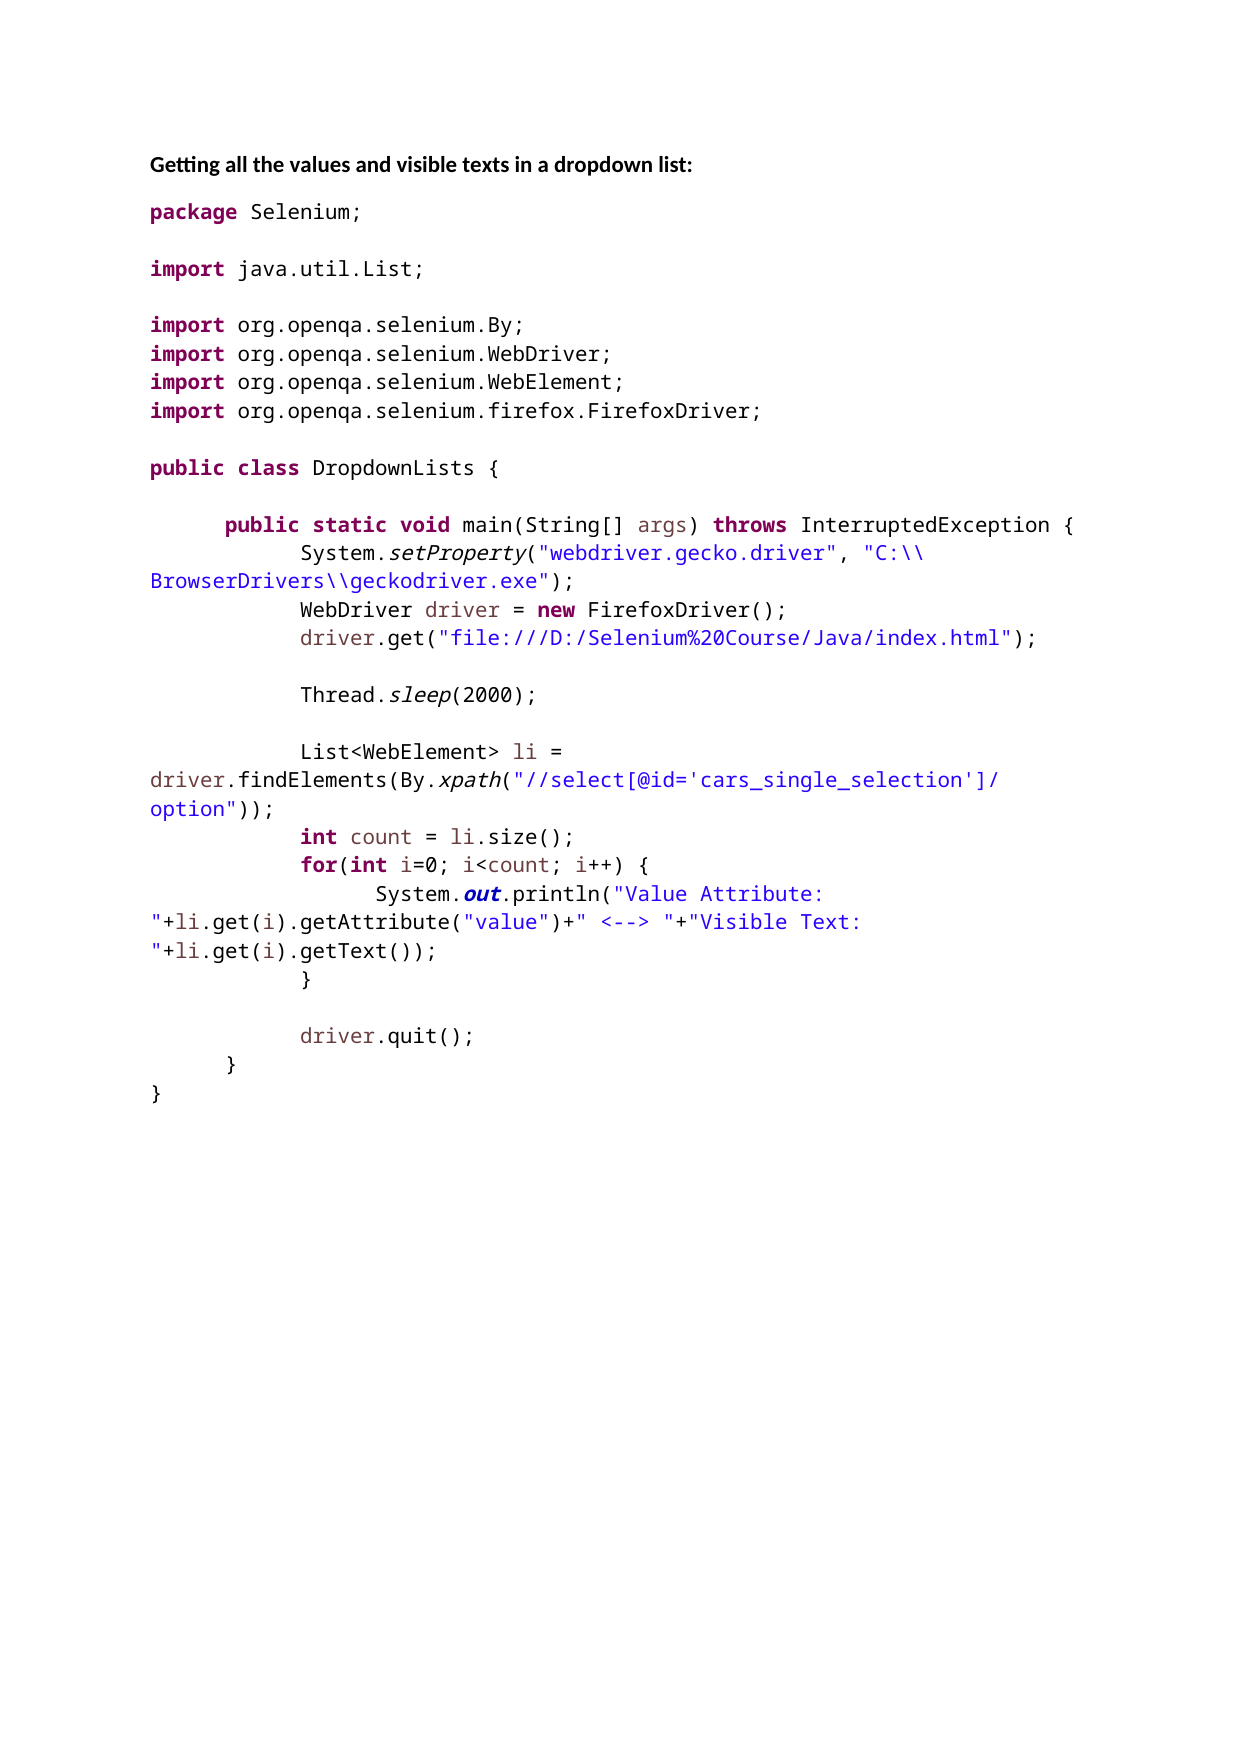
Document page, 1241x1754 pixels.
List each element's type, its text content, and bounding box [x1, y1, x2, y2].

text package Selenium; [150, 197, 1090, 225]
text } [150, 964, 1090, 993]
text driver.get("file:///D:/Selenium%20Course/Java/index.html"); [150, 623, 1090, 652]
text import org.openqa.selenium.WebElement; [150, 367, 1090, 396]
text import java.util.List; [150, 254, 1090, 282]
text for(int i=0; i<count; i++) { [150, 851, 1090, 879]
text System.setProperty("webdriver.gecko.driver", "C:\\BrowserDrivers\\geckodriver.exe"); [150, 538, 1090, 595]
text System.out.println("Value Attribute: "+li.get(i).getAttribute("value")+" <--> "+"Visible Text: "+li.get(i).getText()); [150, 879, 1090, 964]
text Thread.sleep(2000); [150, 680, 1090, 708]
text int count = li.size(); [150, 822, 1090, 851]
text Getting all the values and visible texts in a dropdown list: [150, 150, 1090, 178]
text import org.openqa.selenium.By; [150, 311, 1090, 339]
text import org.openqa.selenium.WebDriver; [150, 339, 1090, 367]
text import org.openqa.selenium.firefox.FirefoxDriver; [150, 396, 1090, 424]
text WebDriver driver = new FirefoxDriver(); [150, 595, 1090, 623]
text } [150, 1078, 1090, 1106]
text driver.quit(); [150, 1021, 1090, 1049]
text public class DropdownLists { [150, 453, 1090, 481]
text } [150, 1049, 1090, 1078]
text List<WebElement> li = driver.findElements(By.xpath("//select[@id='cars_single_selection']/option")); [150, 737, 1090, 822]
text public static void main(String[] args) throws InterruptedException { [150, 510, 1090, 538]
